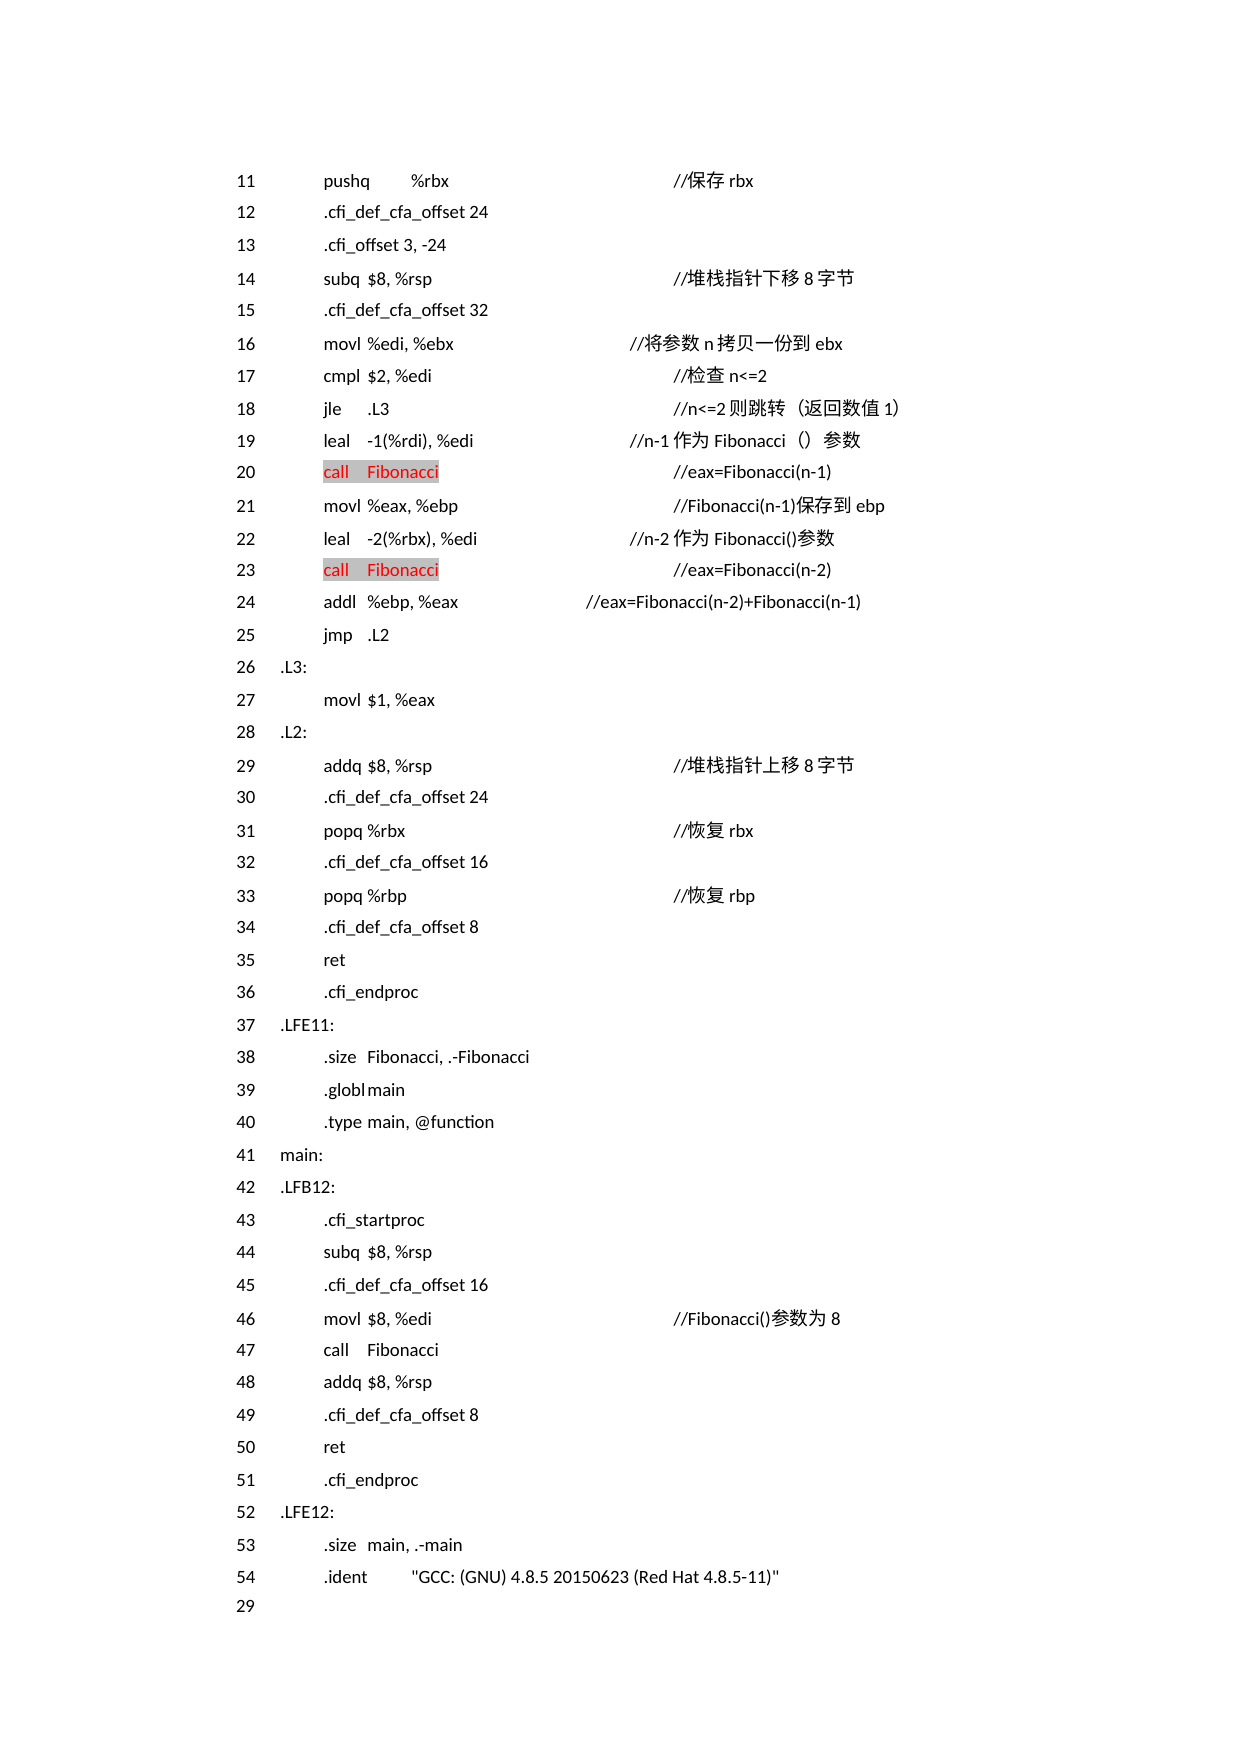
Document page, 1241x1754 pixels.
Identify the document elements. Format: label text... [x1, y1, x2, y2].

list jle .L3 //n<=2则跳转（返回数值1） [236, 391, 1078, 423]
list ret [236, 1431, 1078, 1463]
list leal -2(%rbx), %edi //n-2作为Fibonacci()参数 [236, 521, 1078, 553]
list jmp .L2 [236, 618, 1078, 651]
list .cfi_def_cfa_offset 24 [236, 781, 1078, 813]
list popq %rbx //恢复rbx [236, 813, 1078, 846]
list .cfi_endproc [236, 976, 1078, 1008]
list cmpl $2, %edi //检查n<=2 [236, 358, 1078, 391]
list .cfi_def_cfa_offset 8 [236, 1398, 1078, 1431]
list .cfi_startproc [236, 1203, 1078, 1236]
list movl %eax, %ebp //Fibonacci(n-1)保存到ebp [236, 488, 1078, 521]
list .cfi_endproc [236, 1463, 1078, 1496]
list ret [236, 943, 1078, 976]
list addq $8, %rsp [236, 1366, 1078, 1398]
list .size Fibonacci, .-Fibonacci [236, 1041, 1078, 1073]
list call Fibonacci [236, 1333, 1078, 1366]
list .LFE12: [236, 1496, 1078, 1528]
list popq %rbp //恢复rbp [236, 878, 1078, 911]
list .cfi_def_cfa_offset 32 [236, 293, 1078, 326]
list addl %ebp, %eax //eax=Fibonacci(n-2)+Fibonacci(n-1) [236, 586, 1078, 618]
list main: [236, 1138, 1078, 1171]
list movl $8, %edi //Fibonacci()参数为8 [236, 1301, 1078, 1333]
list subq $8, %rsp //堆栈指针下移8字节 [236, 261, 1078, 293]
list movl $1, %eax [236, 683, 1078, 716]
list .cfi_def_cfa_offset 8 [236, 911, 1078, 943]
list .cfi_def_cfa_offset 16 [236, 1268, 1078, 1301]
list pushq %rbx //保存rbx [236, 163, 1078, 196]
list .LFE11: [236, 1008, 1078, 1041]
list .cfi_offset 3, -24 [236, 228, 1078, 261]
list call Fibonacci //eax=Fibonacci(n-1) [236, 456, 1078, 488]
list .ident "GCC: (GNU) 4.8.5 20150623 (Red Hat 4.8.5-11)" [236, 1561, 1078, 1593]
list .cfi_def_cfa_offset 24 [236, 196, 1078, 228]
list .globl main [236, 1073, 1078, 1106]
list .L3: [236, 651, 1078, 683]
list addq $8, %rsp //堆栈指针上移8字节 [236, 748, 1078, 781]
list .type main, @function [236, 1106, 1078, 1138]
list .LFB12: [236, 1171, 1078, 1203]
list .size main, .-main [236, 1528, 1078, 1561]
list subq $8, %rsp [236, 1236, 1078, 1268]
list call Fibonacci //eax=Fibonacci(n-2) [236, 553, 1078, 586]
list movl %edi, %ebx //将参数n拷贝一份到ebx [236, 326, 1078, 358]
list .cfi_def_cfa_offset 16 [236, 846, 1078, 878]
list .L2: [236, 716, 1078, 748]
list leal -1(%rdi), %edi //n-1作为Fibonacci（）参数 [236, 423, 1078, 456]
